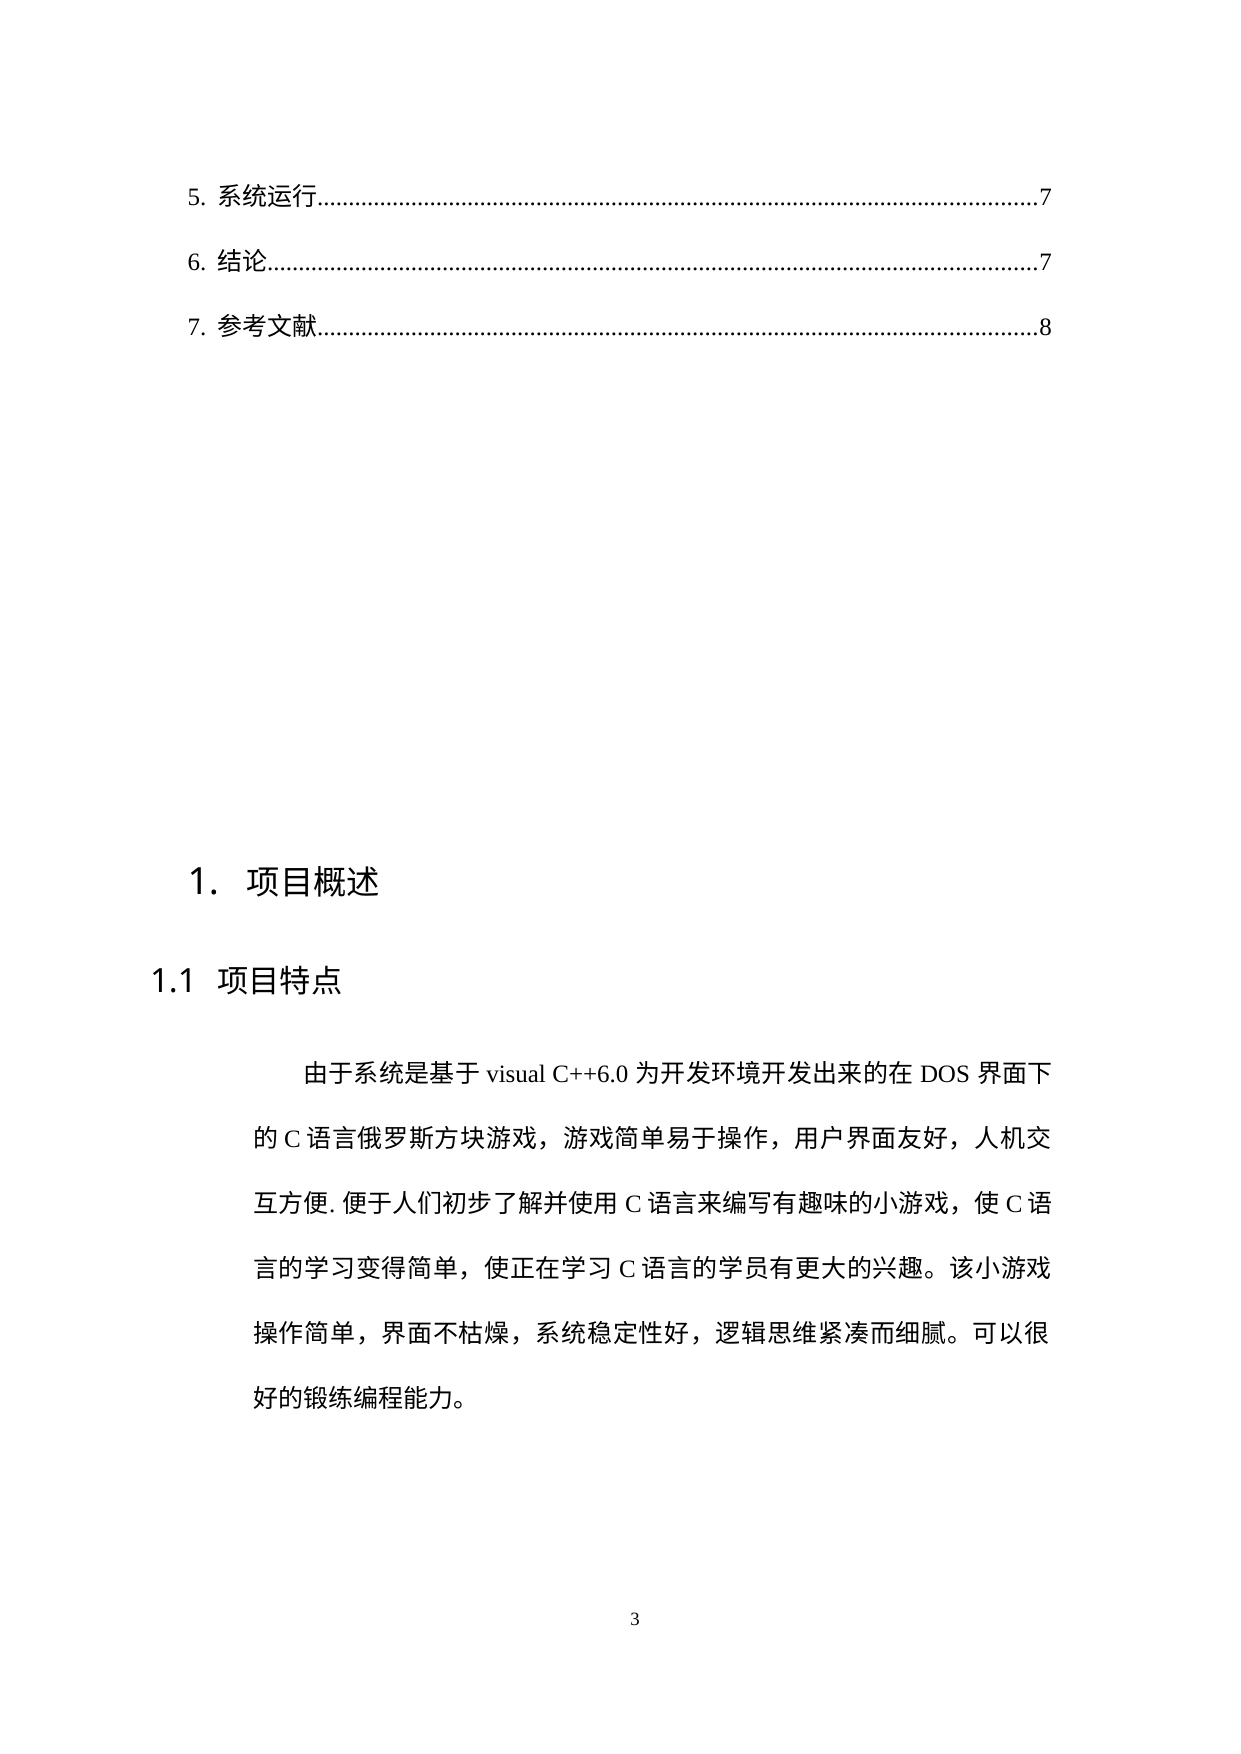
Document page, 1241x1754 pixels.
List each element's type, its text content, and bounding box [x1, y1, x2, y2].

text 由于系统是基于visual C++6.0 为开发环境开发出来的在DOS 界面下的C语言俄罗斯方块游戏，游戏简单易于操作，用户界面友好，人机交互方便. 便于人们初步了解并使用C语言来编写有趣味的小游戏，使C语言的学习变得简单，使正在学习C语言的学员有更大的兴趣。该小游戏操作简单，界面不枯燥，系统稳定性好，逻辑思维紧凑而细腻。可以很好的锻练编程能力。 [253, 1039, 1053, 1429]
subtitle 项目特点 [173, 947, 1053, 1012]
subtitle 项目概述 [202, 847, 1053, 912]
